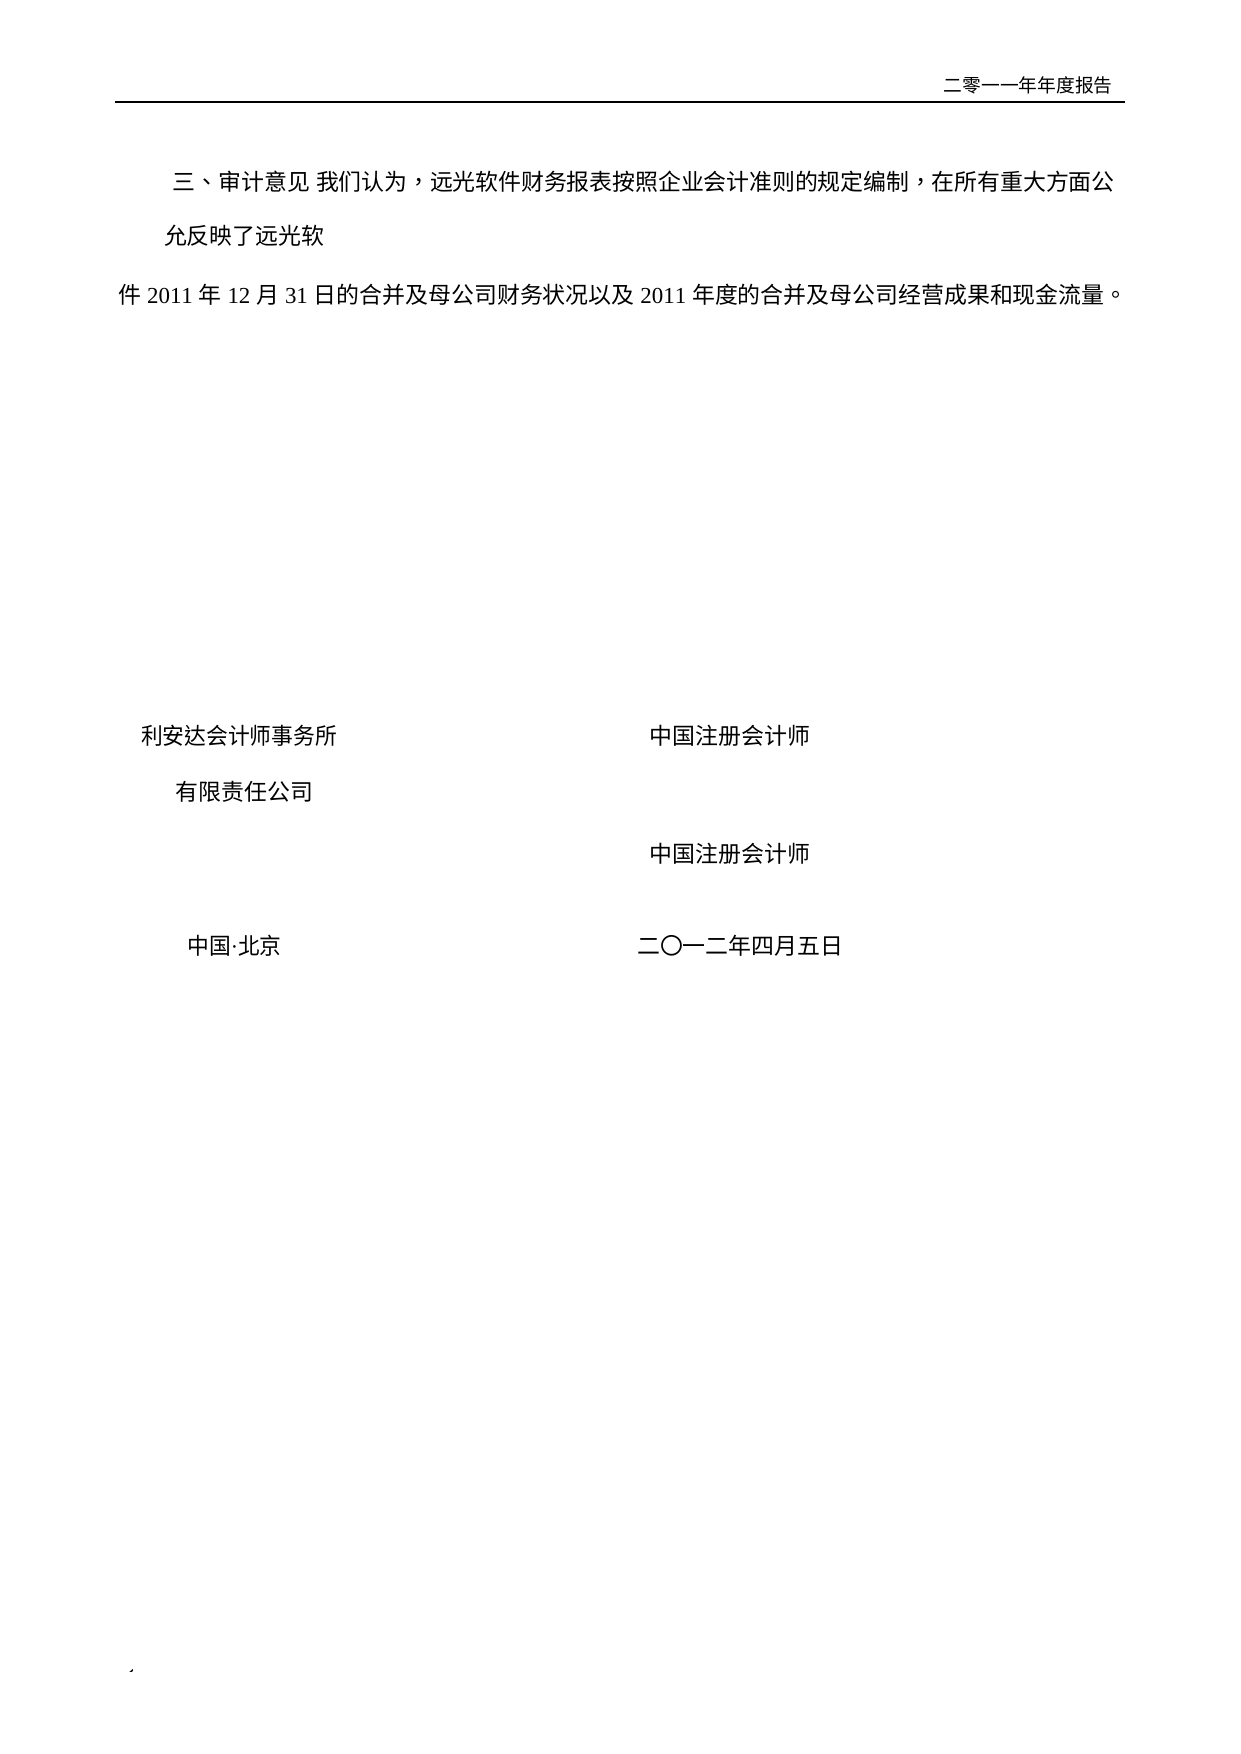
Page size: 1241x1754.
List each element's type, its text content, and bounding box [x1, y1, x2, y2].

text 中国·北京 二〇一二年四月五日 [187, 929, 895, 961]
text 利安达会计师事务所 中国注册会计师 有限责任公司 [141, 719, 810, 807]
text 件 2011 年 12 月 31 日的合并及母公司财务状况以及 2011 年度的合并及母公司经营成果和现金流量。 [118, 279, 1138, 311]
text 三、审计意见 我们认为，远光软件财务报表按照企业会计准则的规定编制，在所有重大方面公允反映了远光软 [164, 166, 1124, 252]
text 中国注册会计师 [649, 838, 895, 869]
